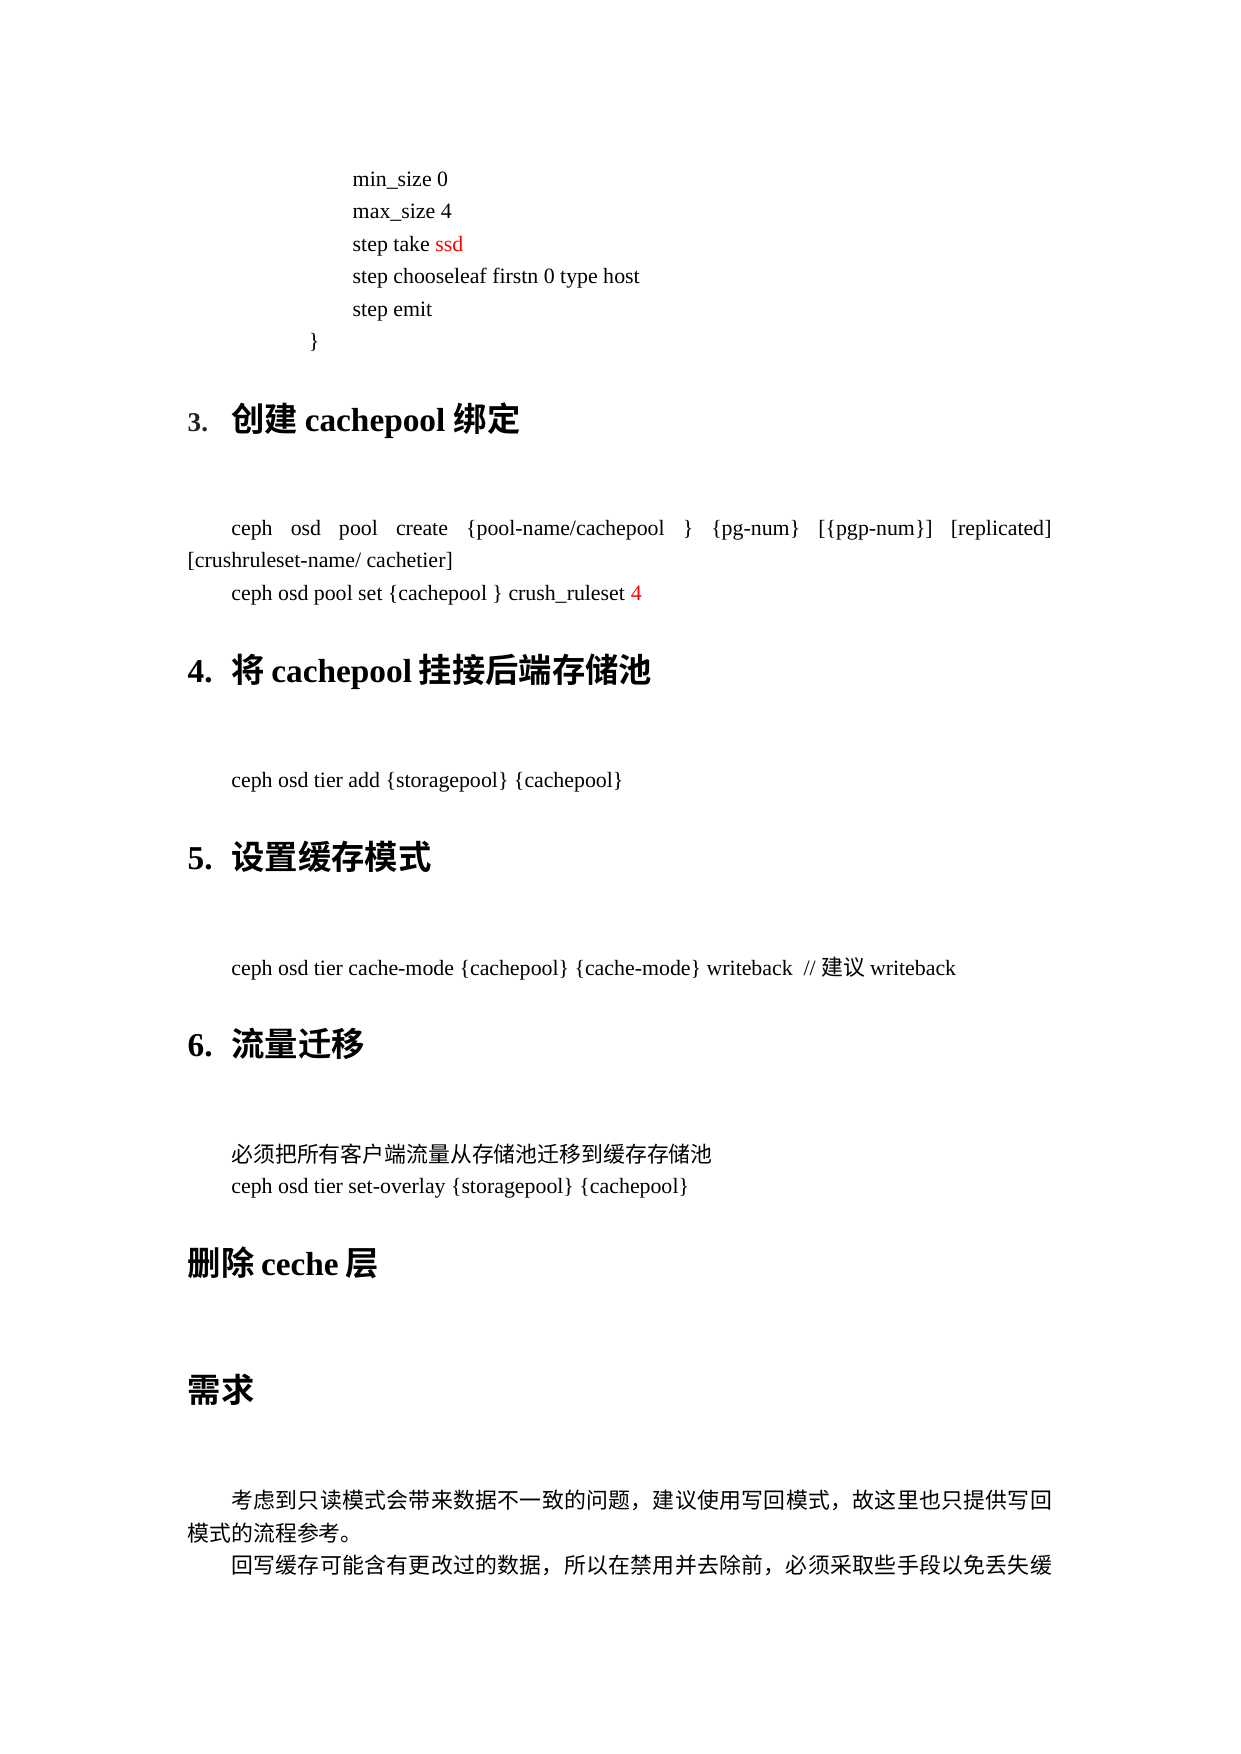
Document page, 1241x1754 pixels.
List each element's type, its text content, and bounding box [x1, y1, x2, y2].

text ceph osd pool create {pool-name/cachepool } {pg-num} [{pgp-num}] [replicated] [crushruleset-name/ cachetier] [187, 511, 1053, 576]
text step emit [187, 292, 1053, 324]
subtitle 创建cachepool 绑定 [187, 384, 1053, 449]
text min_size 0 [187, 162, 1053, 194]
text ceph osd pool set {cachepool } crush_ruleset 4 [187, 576, 1053, 609]
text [187, 1548, 1053, 1581]
list ceph osd tier add {storagepool} {cachepool} [187, 763, 1053, 796]
subtitle 删除ceche层 [187, 1229, 1053, 1294]
list ceph osd tier set-overlay {storagepool} {cachepool} [187, 1169, 1053, 1202]
subtitle 流量迁移 [187, 1009, 1053, 1074]
text 必须把所有客户端流量从存储池迁移到缓存存储池 [187, 1137, 1053, 1169]
text max_size 4 [187, 194, 1053, 227]
text } [187, 324, 1053, 357]
subtitle 需求 [187, 1356, 1053, 1421]
text step chooseleaf firstn 0 type host [187, 259, 1053, 292]
subtitle 设置缓存模式 [187, 823, 1053, 888]
text step take ssd [187, 227, 1053, 259]
list ceph osd tier cache-mode {cachepool} {cache-mode} writeback // 建议writeback [187, 950, 1053, 982]
subtitle 将cachepool挂接后端存储池 [187, 636, 1053, 701]
text 考虑到只读模式会带来数据不一致的问题，建议使用写回模式，故这里也只提供写回模式的流程参考。 [187, 1483, 1053, 1548]
